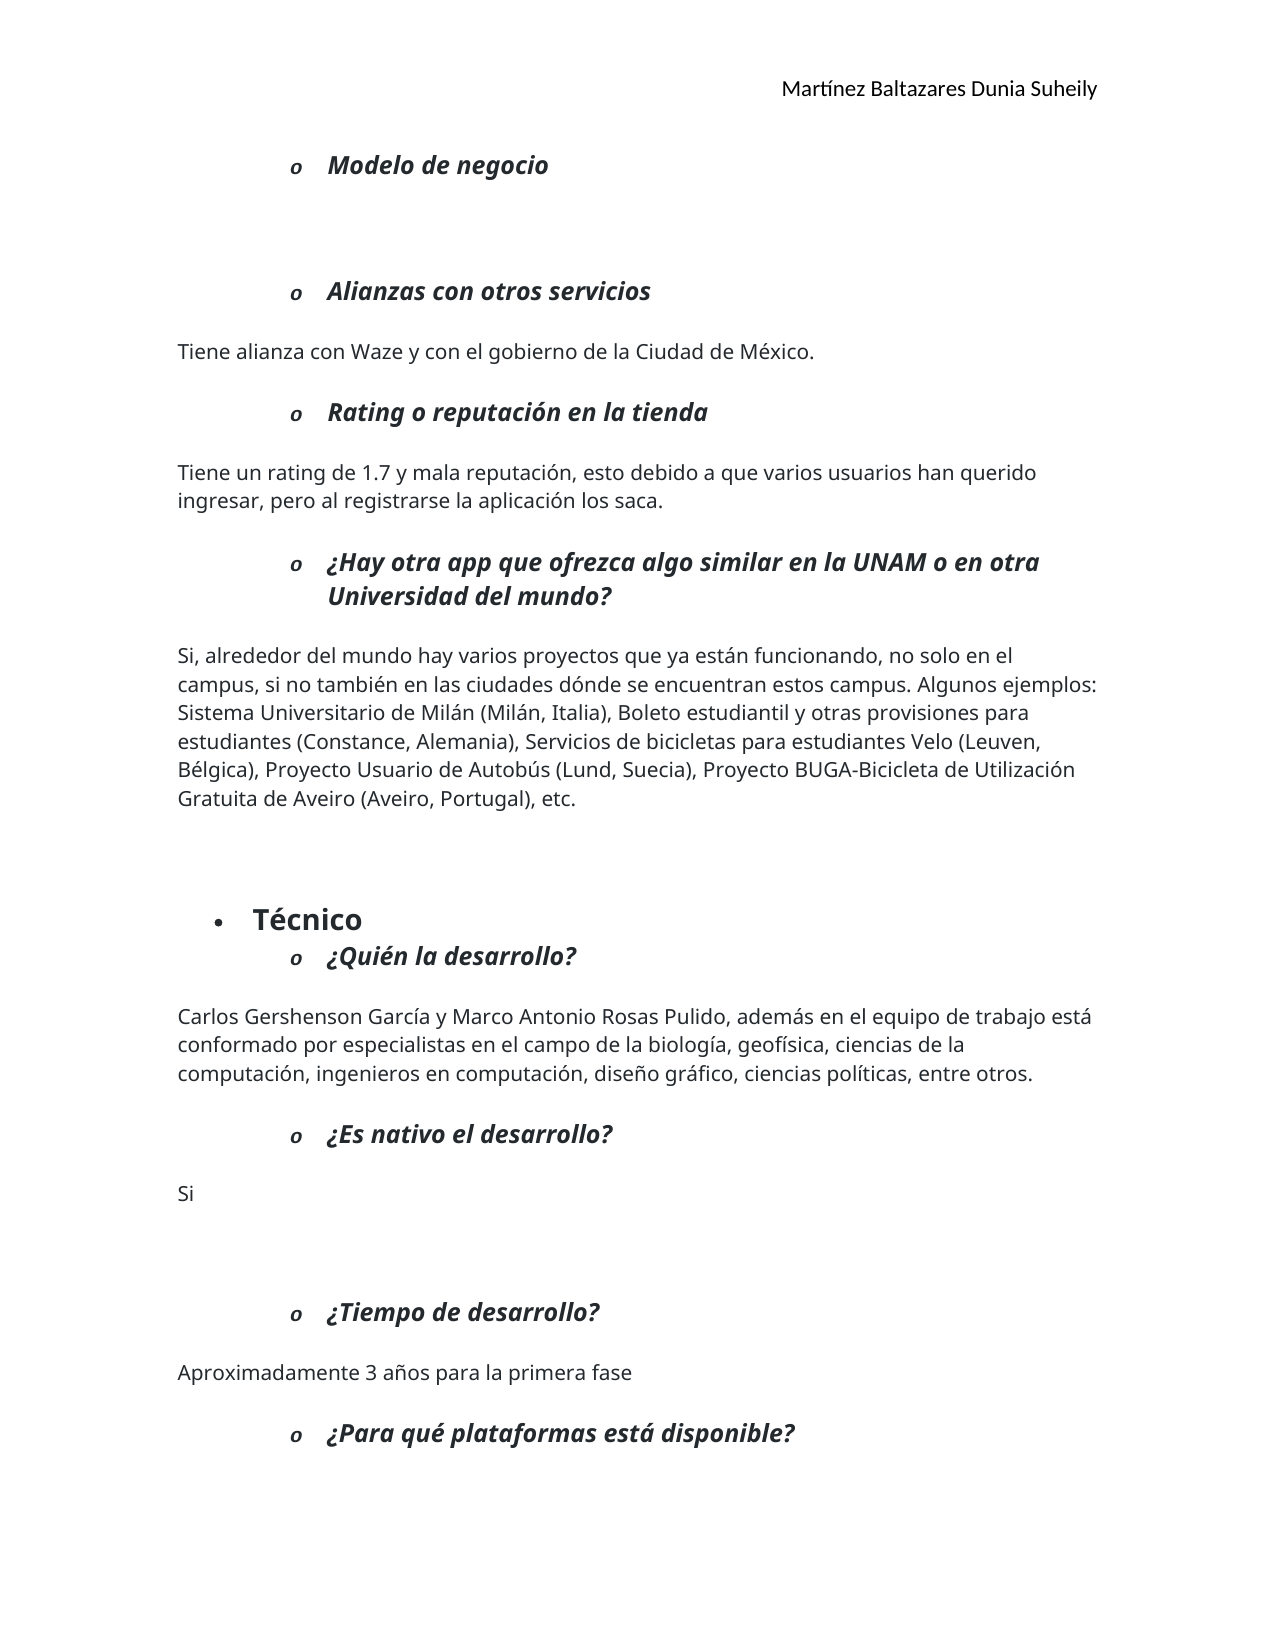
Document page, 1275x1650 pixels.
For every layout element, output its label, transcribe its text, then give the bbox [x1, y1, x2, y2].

text Si, alrededor del mundo hay varios proyectos que ya están funcionando, no solo en el campus, si no también en las ciudades dónde se encuentran estos campus. Algunos ejemplos: Sistema Universitario de Milán (Milán, Italia), Boleto estudiantil y otras provisiones para estudiantes (Constance, Alemania), Servicios de bicicletas para estudiantes Velo (Leuven, Bélgica), Proyecto Usuario de Autobús (Lund, Suecia), Proyecto BUGA-Bicicleta de Utilización Gratuita de Aveiro (Aveiro, Portugal), etc. [177, 641, 1098, 812]
text Tiene alianza con Waze y con el gobierno de la Ciudad de México. [177, 337, 1098, 366]
list ¿Tiempo de desarrollo? [290, 1295, 1098, 1329]
list Modelo de negocio [290, 148, 1098, 182]
text Carlos Gershenson García y Marco Antonio Rosas Pulido, además en el equipo de trabajo está conformado por especialistas en el campo de la biología, geofísica, ciencias de la computación, ingenieros en computación, diseño gráfico, ciencias políticas, entre otros. [177, 1002, 1098, 1087]
list Alianzas con otros servicios [290, 274, 1098, 308]
list ¿Es nativo el desarrollo? [290, 1116, 1098, 1150]
text Tiene un rating de 1.7 y mala reputación, esto debido a que varios usuarios han querido ingresar, pero al registrarse la aplicación los saca. [177, 458, 1098, 515]
text Si [177, 1179, 1098, 1208]
list ¿Quién la desarrollo? [290, 938, 1098, 973]
list ¿Para qué plataformas está disponible? [290, 1416, 1098, 1449]
text Aproximadamente 3 años para la primera fase [177, 1358, 1098, 1386]
list ¿Hay otra app que ofrezca algo similar en la UNAM o en otra Universidad del mundo? [290, 544, 1098, 612]
list Rating o reputación en la tienda [290, 395, 1098, 429]
list Técnico [215, 899, 1098, 938]
